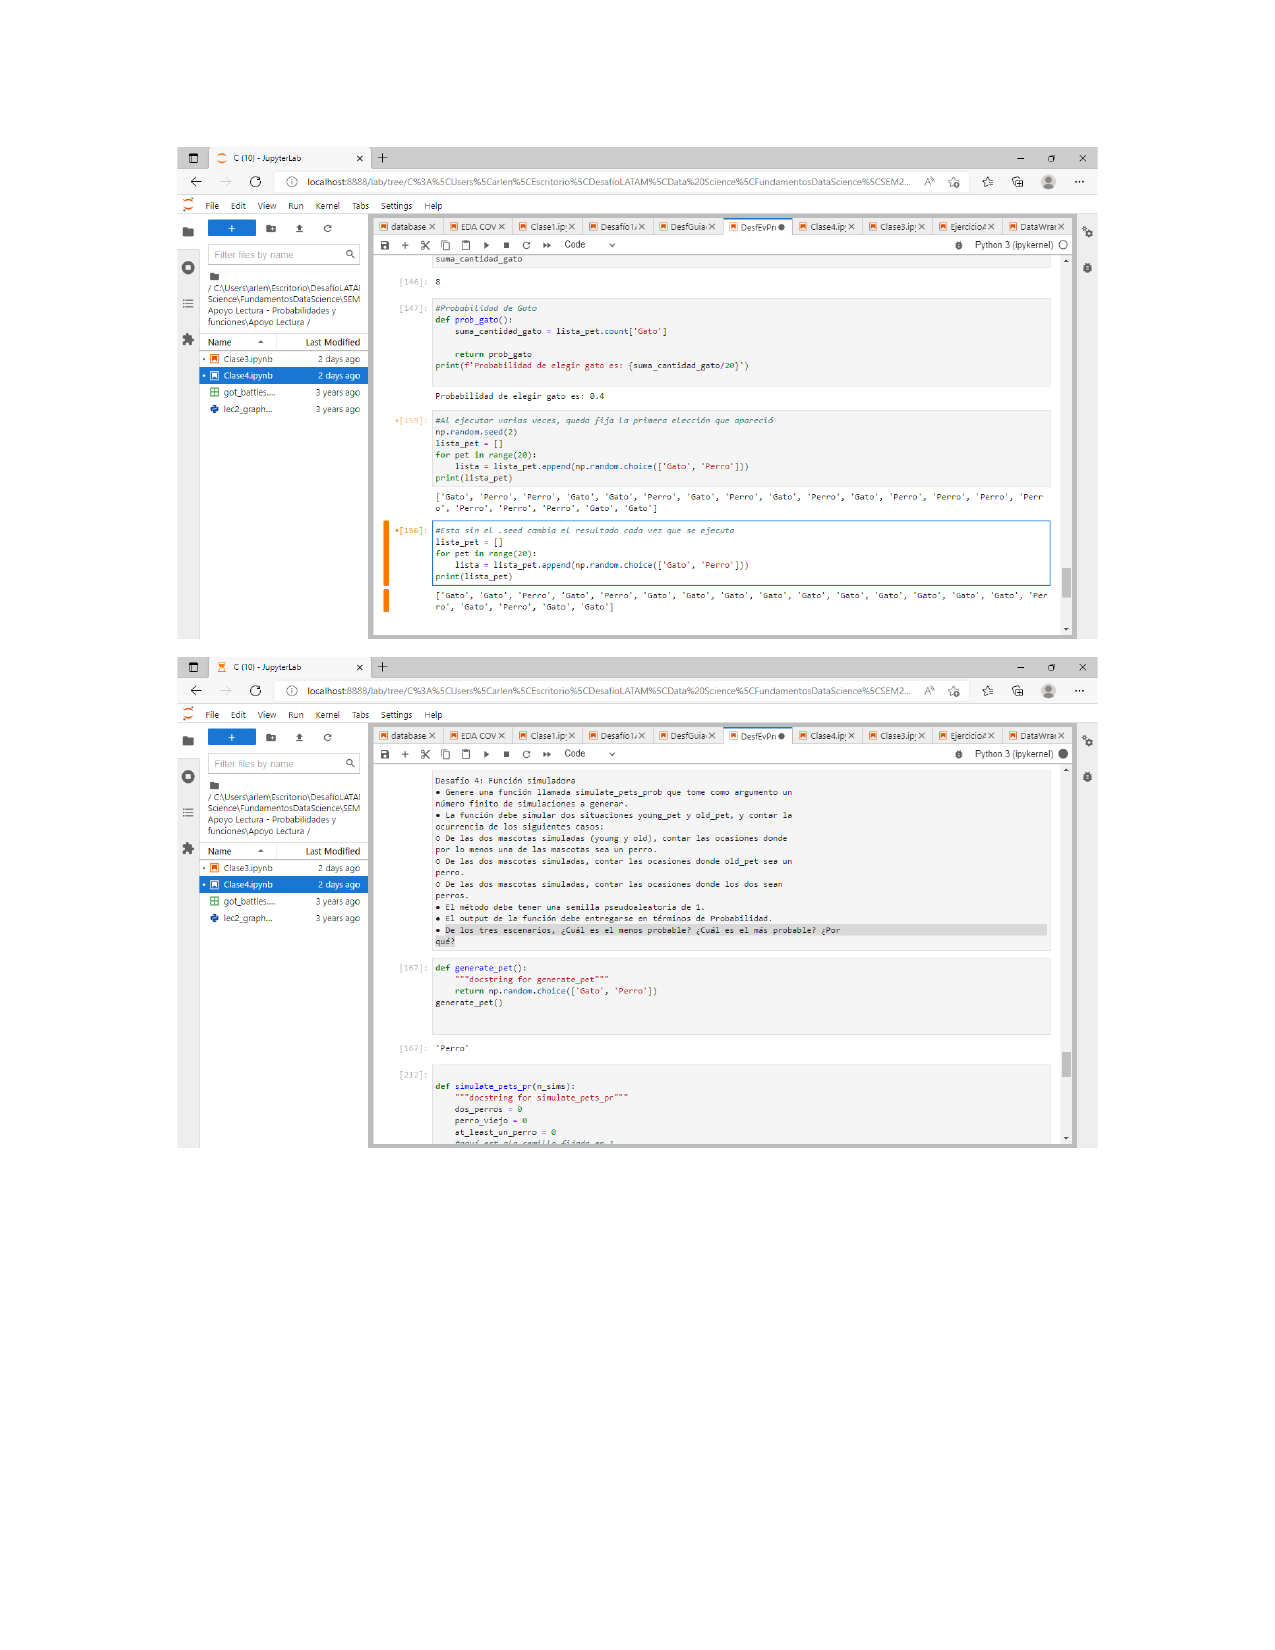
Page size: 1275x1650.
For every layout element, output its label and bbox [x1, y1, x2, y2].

picture [177, 657, 1098, 1148]
picture [177, 147, 1098, 639]
